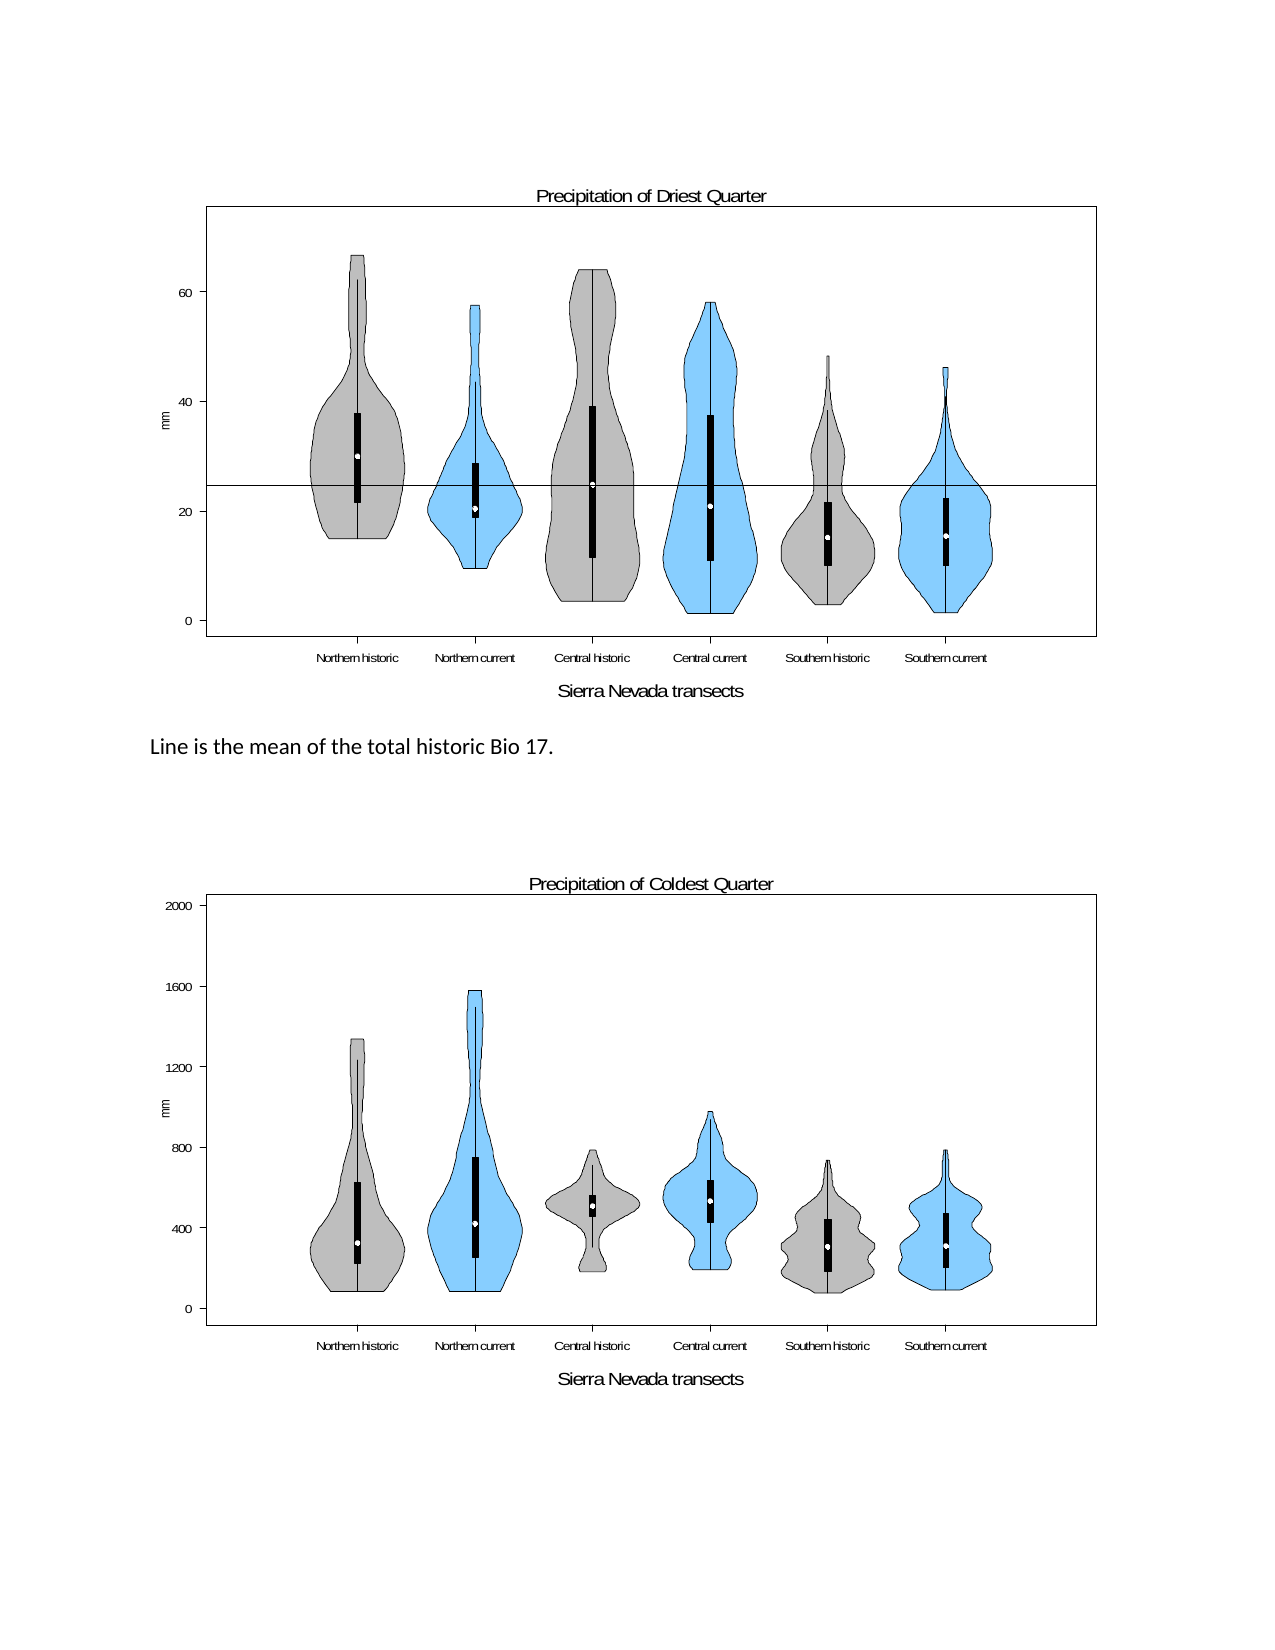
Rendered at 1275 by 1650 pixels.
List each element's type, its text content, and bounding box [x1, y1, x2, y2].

text Line is the mean of the total historic Bio 17. [150, 732, 1125, 760]
